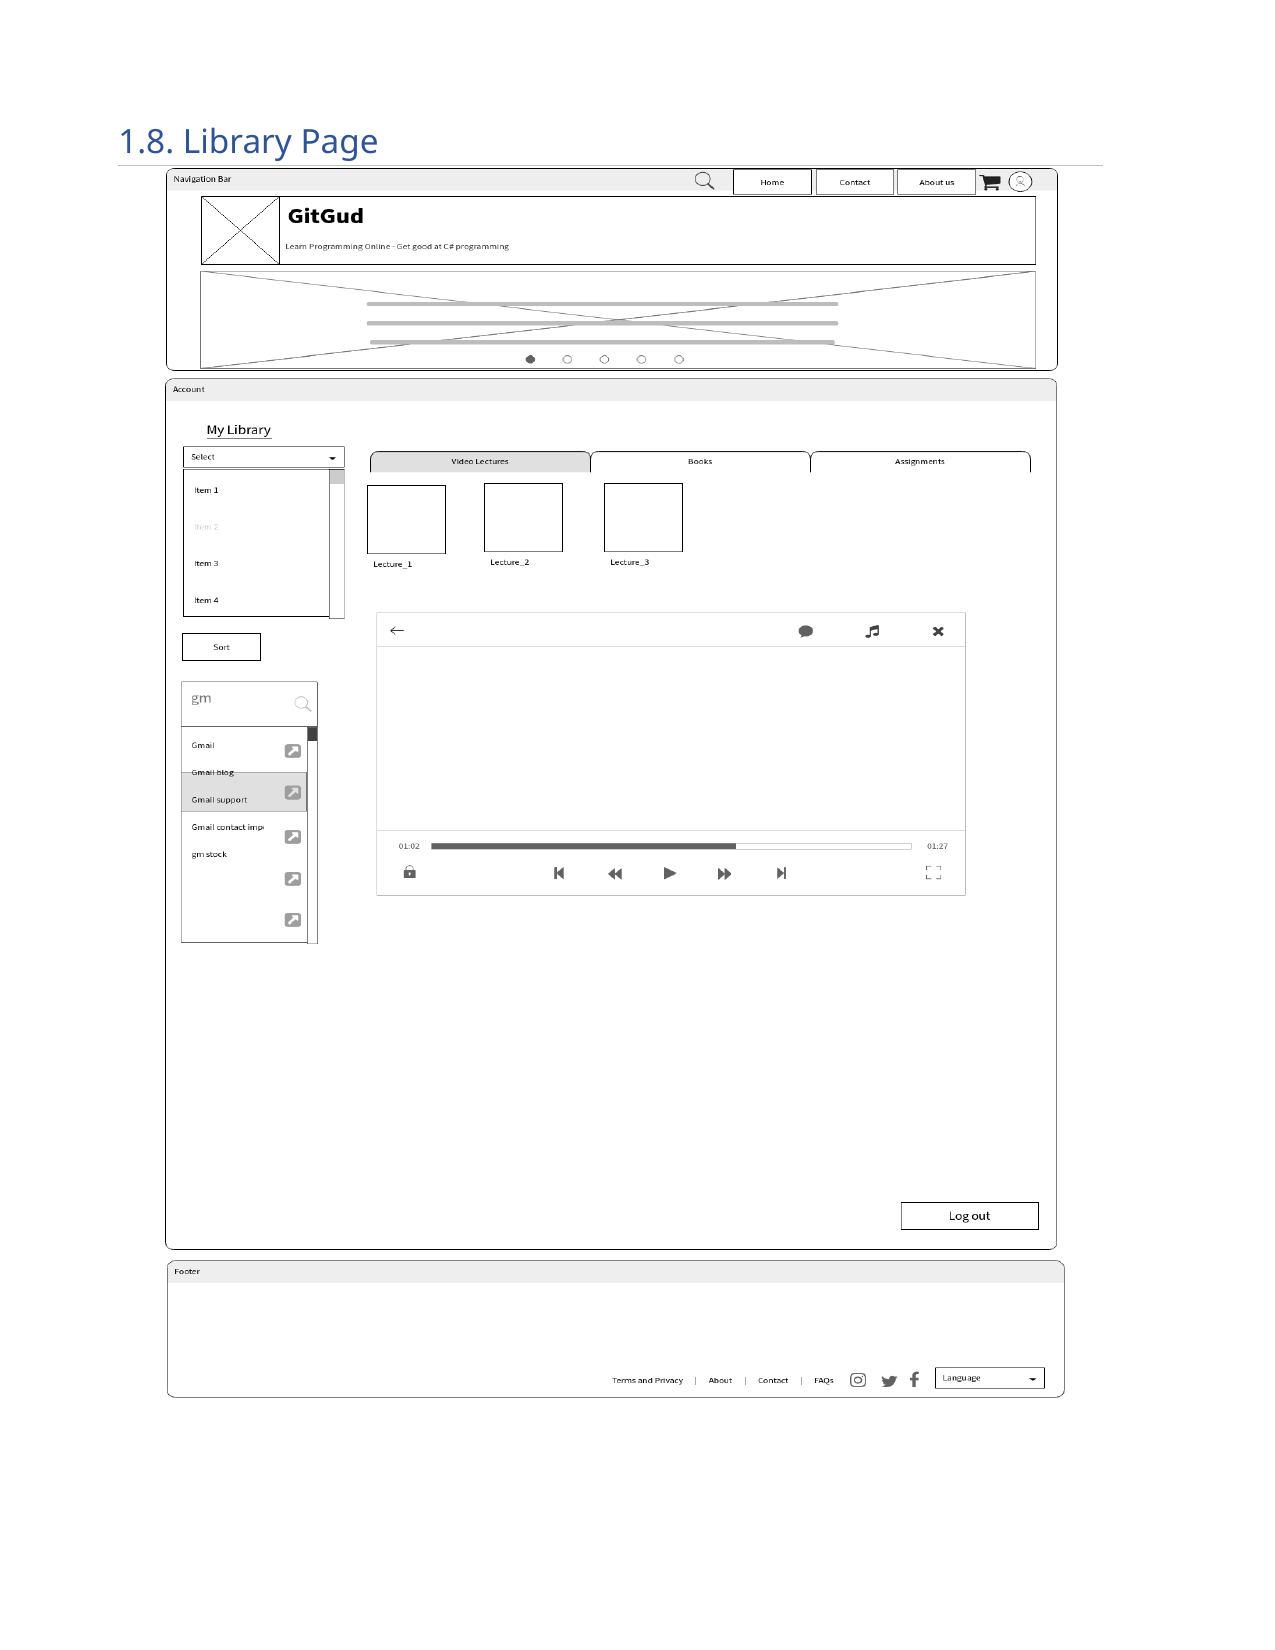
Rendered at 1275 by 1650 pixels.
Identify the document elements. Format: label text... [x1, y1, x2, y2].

picture [118, 163, 1103, 1472]
subtitle 1.8. Library Page [118, 118, 1157, 163]
